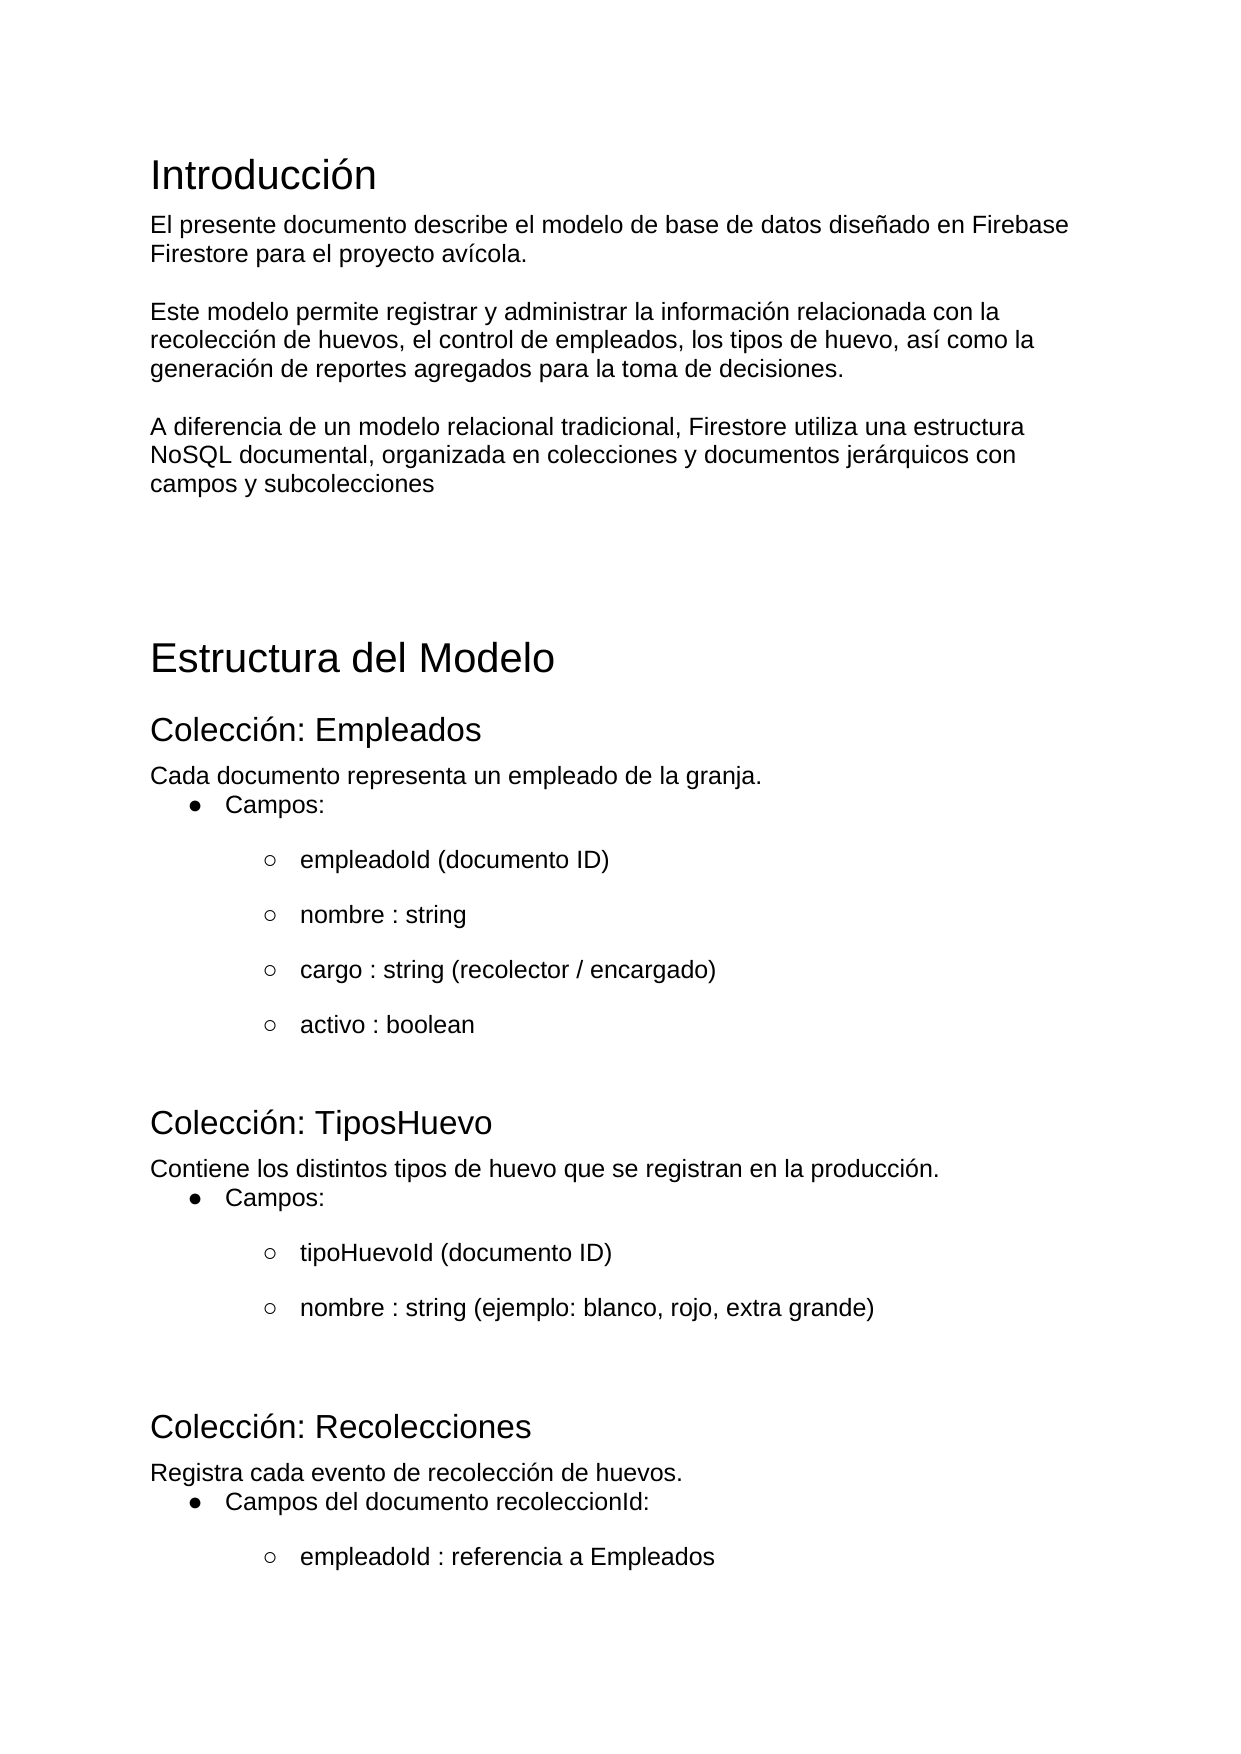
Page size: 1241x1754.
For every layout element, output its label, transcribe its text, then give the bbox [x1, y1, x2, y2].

list nombre : string (ejemplo: blanco, rojo, extra grande) [262, 1293, 1090, 1348]
list empleadoId (documento ID) [262, 845, 1090, 900]
text Cada documento representa un empleado de la granja. [150, 761, 1090, 790]
list cargo : string (recolector / encargado) [262, 955, 1090, 1010]
list Campos: [187, 1182, 1090, 1238]
subtitle Introducción [150, 150, 1090, 198]
list tipoHuevoId (documento ID) [262, 1238, 1090, 1293]
subtitle Colección: TiposHuevo [150, 1103, 1090, 1141]
list empleadoId : referencia a Empleados [262, 1542, 1090, 1597]
list activo : boolean [262, 1010, 1090, 1065]
text Registra cada evento de recolección de huevos. [150, 1458, 1090, 1487]
subtitle Colección: Recolecciones [150, 1407, 1090, 1446]
text Este modelo permite registrar y administrar la información relacionada con la recolección de huevos, el control de empleados, los tipos de huevo, así como la generación de reportes agregados para la toma de decisiones. [150, 297, 1090, 383]
text El presente documento describe el modelo de base de datos diseñado en Firebase Firestore para el proyecto avícola. [150, 210, 1090, 268]
list Campos: [187, 790, 1090, 845]
subtitle Colección: Empleados [150, 710, 1090, 748]
subtitle Estructura del Modelo [150, 633, 1090, 681]
list Campos del documento recoleccionId: [187, 1487, 1090, 1542]
text A diferencia de un modelo relacional tradicional, Firestore utiliza una estructura NoSQL documental, organizada en colecciones y documentos jerárquicos con campos y subcolecciones [150, 412, 1090, 498]
list nombre : string [262, 900, 1090, 955]
text Contiene los distintos tipos de huevo que se registran en la producción. [150, 1154, 1090, 1182]
